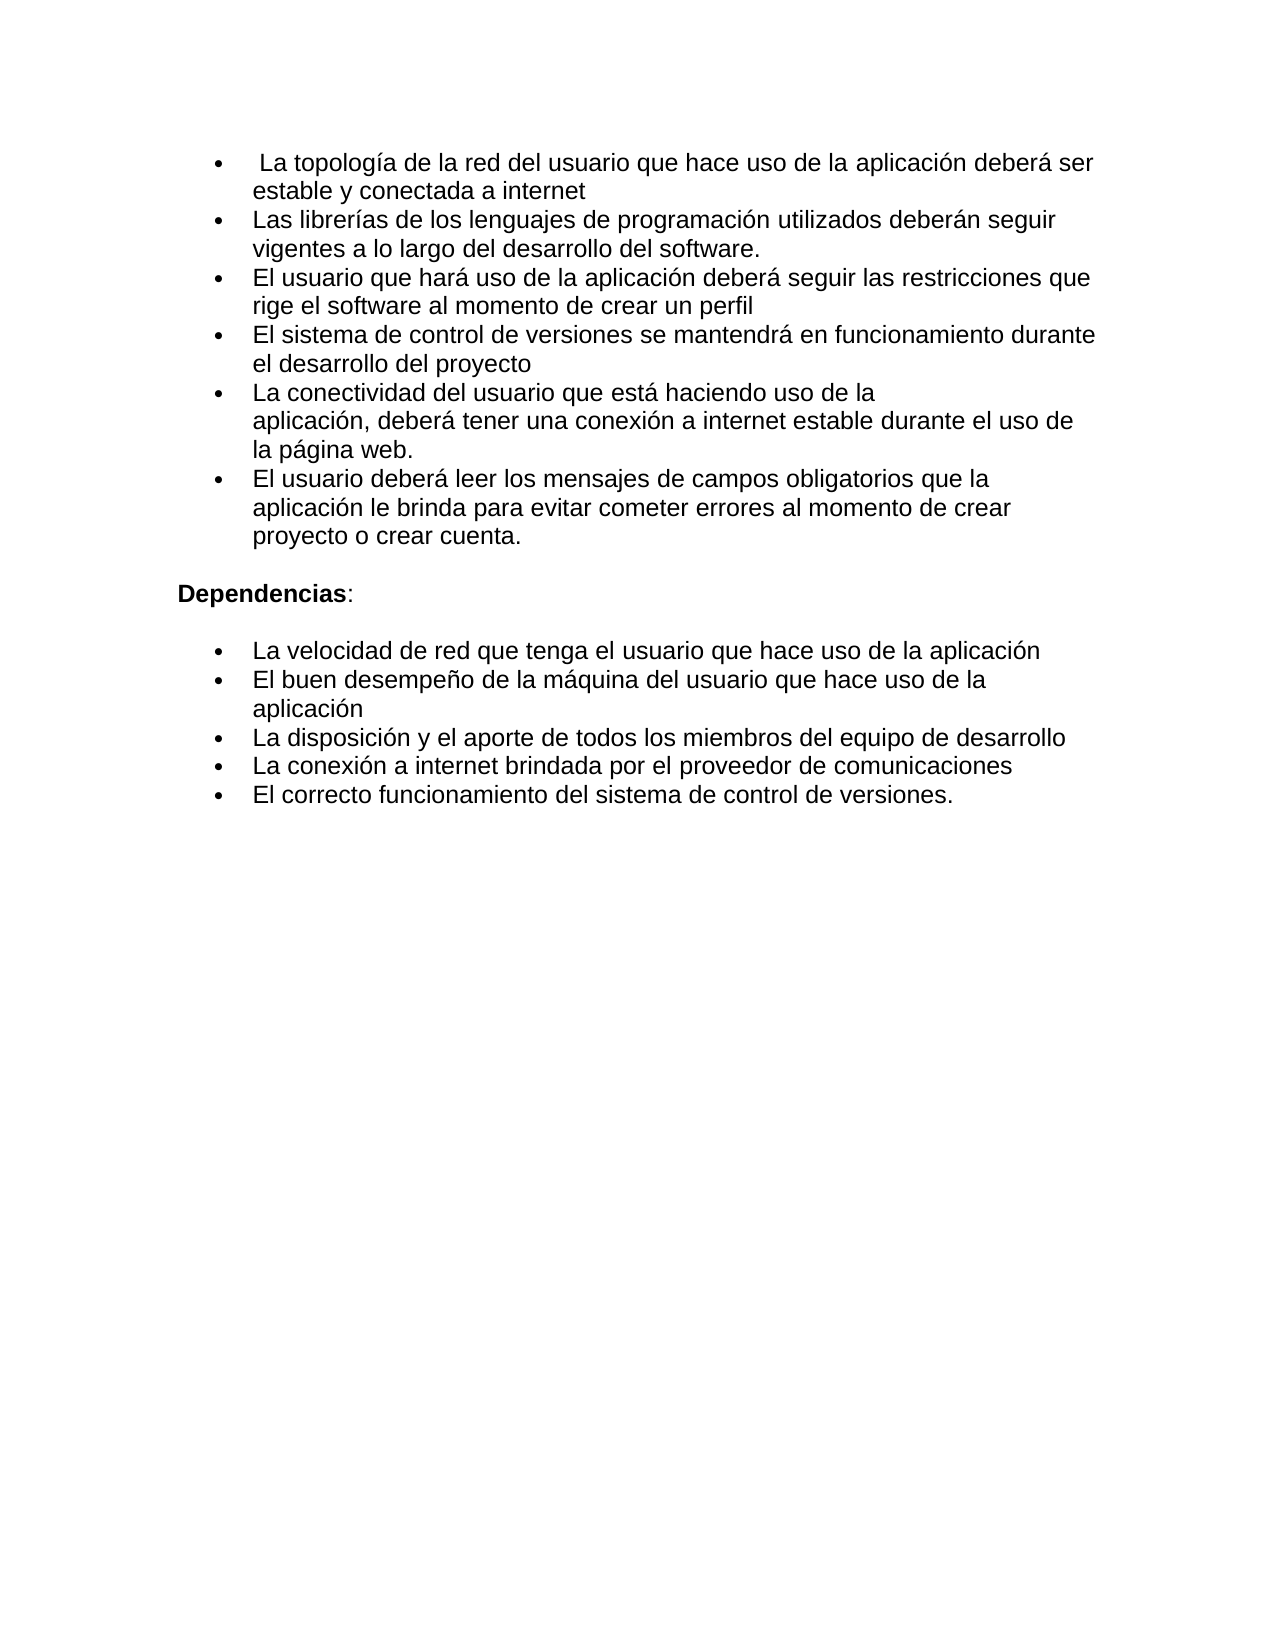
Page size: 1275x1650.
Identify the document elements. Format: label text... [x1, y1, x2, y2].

list La conexión a internet brindada por el proveedor de comunicaciones [215, 751, 1098, 780]
text Dependencias: [177, 579, 1098, 608]
list El sistema de control de versiones se mantendrá en funcionamiento durante el desarrollo del proyecto [215, 320, 1098, 378]
list La conectividad del usuario que está haciendo uso de la aplicación, deberá tener una conexión a internet estable durante el uso de la página web. [215, 378, 1098, 464]
list El usuario que hará uso de la aplicación deberá seguir las restricciones que rige el software al momento de crear un perfil [215, 263, 1098, 320]
list Las librerías de los lenguajes de programación utilizados deberán seguir vigentes a lo largo del desarrollo del software. [215, 205, 1098, 263]
list El usuario deberá leer los mensajes de campos obligatorios que la aplicación le brinda para evitar cometer errores al momento de crear proyecto o crear cuenta. [215, 464, 1098, 550]
list El correcto funcionamiento del sistema de control de versiones. [215, 780, 1098, 809]
list La topología de la red del usuario que hace uso de la aplicación deberá ser estable y conectada a internet [215, 148, 1098, 205]
list La disposición y el aporte de todos los miembros del equipo de desarrollo [215, 723, 1098, 751]
list La velocidad de red que tenga el usuario que hace uso de la aplicación [215, 636, 1098, 665]
list El buen desempeño de la máquina del usuario que hace uso de la aplicación [215, 665, 1098, 723]
